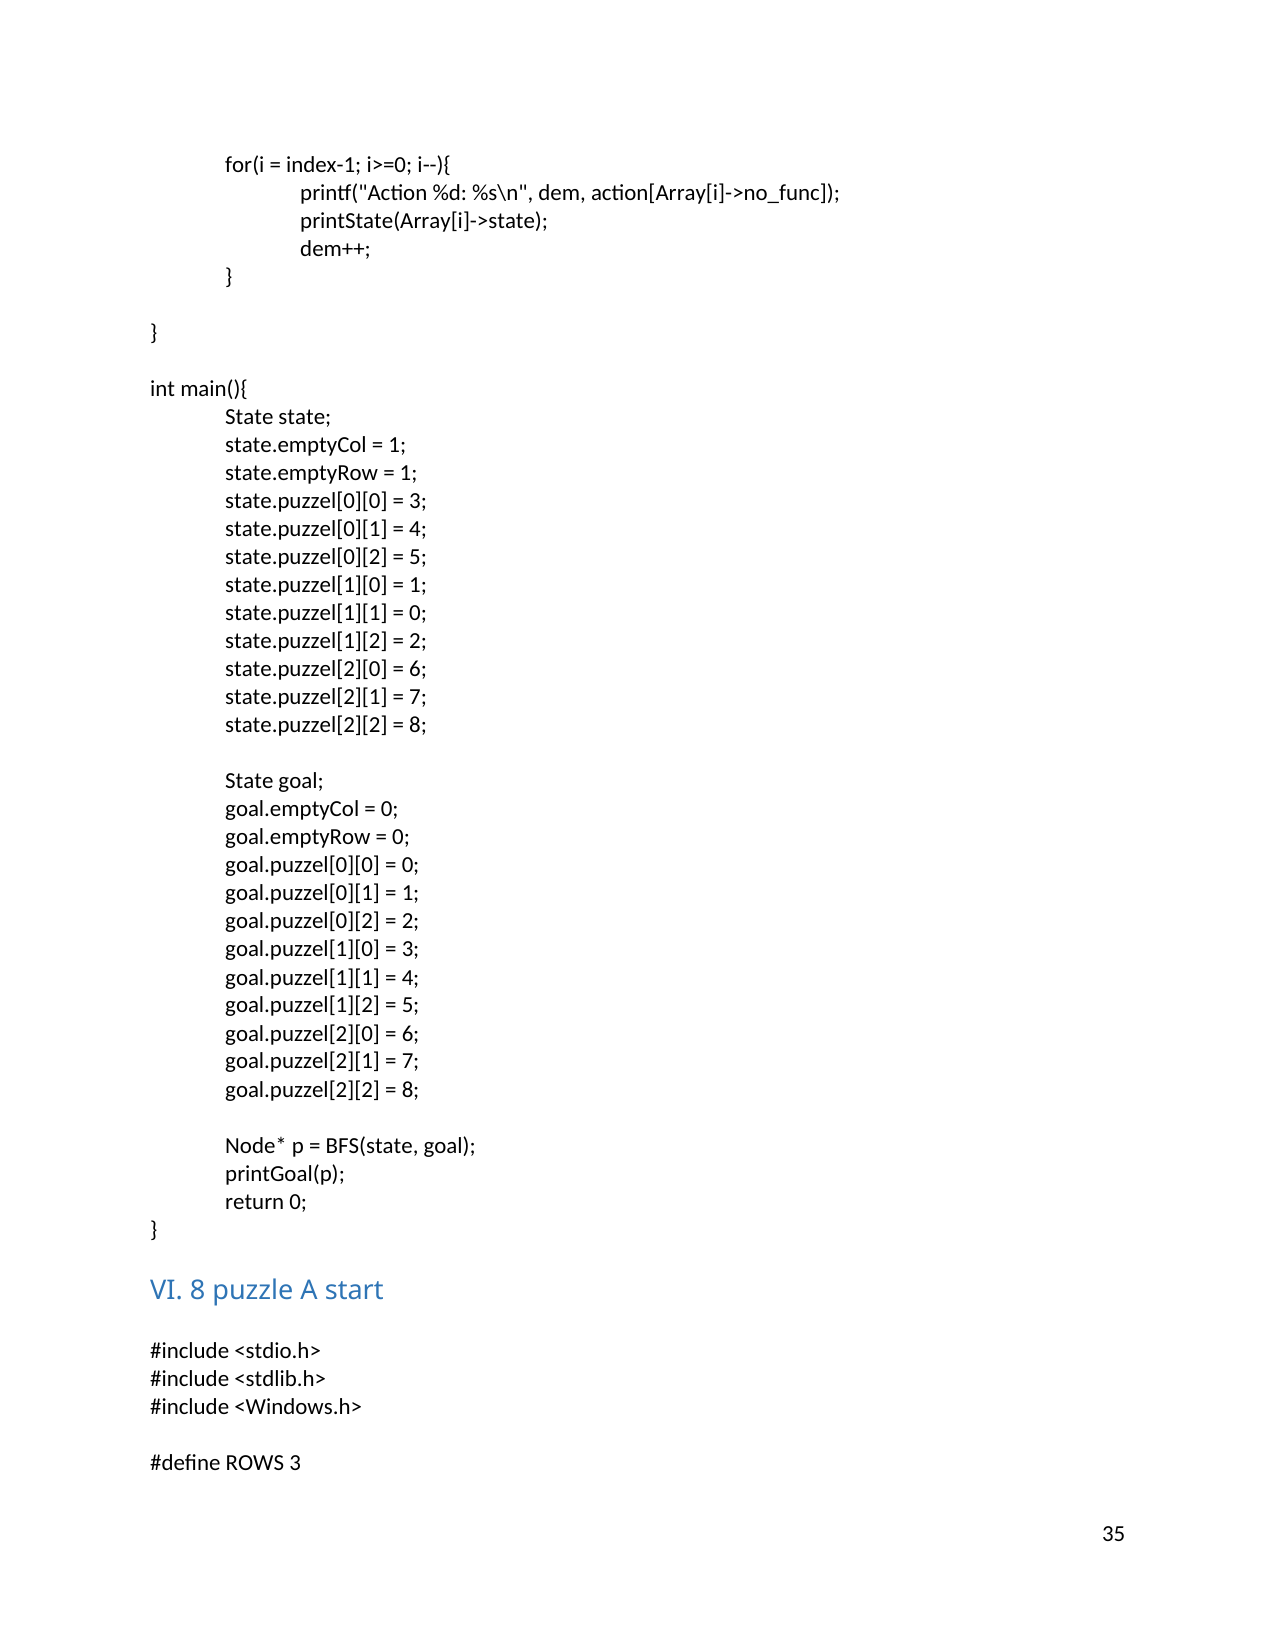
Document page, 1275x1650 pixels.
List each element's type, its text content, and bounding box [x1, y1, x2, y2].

text dem++; [150, 234, 1125, 262]
text #include <Windows.h> [150, 1392, 1125, 1420]
text state.puzzel[1][0] = 1; [150, 570, 1125, 598]
text return 0; [150, 1187, 1125, 1215]
text state.puzzel[2][1] = 7; [150, 682, 1125, 710]
text int main(){ [150, 374, 1125, 402]
text state.emptyRow = 1; [150, 458, 1125, 486]
text state.puzzel[1][2] = 2; [150, 626, 1125, 654]
text #include <stdio.h> [150, 1336, 1125, 1364]
text for(i = index-1; i>=0; i--){ [150, 150, 1125, 178]
text } [150, 262, 1125, 290]
text State goal; [150, 766, 1125, 794]
text goal.puzzel[2][1] = 7; [150, 1047, 1125, 1075]
text printGoal(p); [150, 1159, 1125, 1187]
text #include <stdlib.h> [150, 1364, 1125, 1392]
subtitle VI. 8 puzzle A start [150, 1271, 1125, 1308]
text state.puzzel[2][0] = 6; [150, 654, 1125, 682]
text State state; [150, 402, 1125, 430]
text goal.puzzel[0][2] = 2; [150, 907, 1125, 934]
text goal.emptyRow = 0; [150, 822, 1125, 851]
text state.puzzel[2][2] = 8; [150, 710, 1125, 738]
text goal.puzzel[0][0] = 0; [150, 851, 1125, 878]
text printState(Array[i]->state); [150, 206, 1125, 234]
text state.puzzel[0][2] = 5; [150, 542, 1125, 570]
text #define ROWS 3 [150, 1448, 1125, 1476]
text state.emptyCol = 1; [150, 430, 1125, 458]
text } [150, 1215, 1125, 1243]
text goal.puzzel[1][1] = 4; [150, 963, 1125, 991]
text Node* p = BFS(state, goal); [150, 1131, 1125, 1159]
text printf("Action %d: %s\n", dem, action[Array[i]->no_func]); [150, 178, 1125, 206]
text state.puzzel[0][1] = 4; [150, 514, 1125, 542]
text goal.puzzel[2][0] = 6; [150, 1019, 1125, 1047]
text goal.puzzel[1][0] = 3; [150, 934, 1125, 963]
text state.puzzel[0][0] = 3; [150, 486, 1125, 514]
text goal.emptyCol = 0; [150, 794, 1125, 822]
text goal.puzzel[0][1] = 1; [150, 878, 1125, 907]
text goal.puzzel[1][2] = 5; [150, 991, 1125, 1019]
text state.puzzel[1][1] = 0; [150, 598, 1125, 626]
text goal.puzzel[2][2] = 8; [150, 1075, 1125, 1103]
text } [150, 318, 1125, 346]
